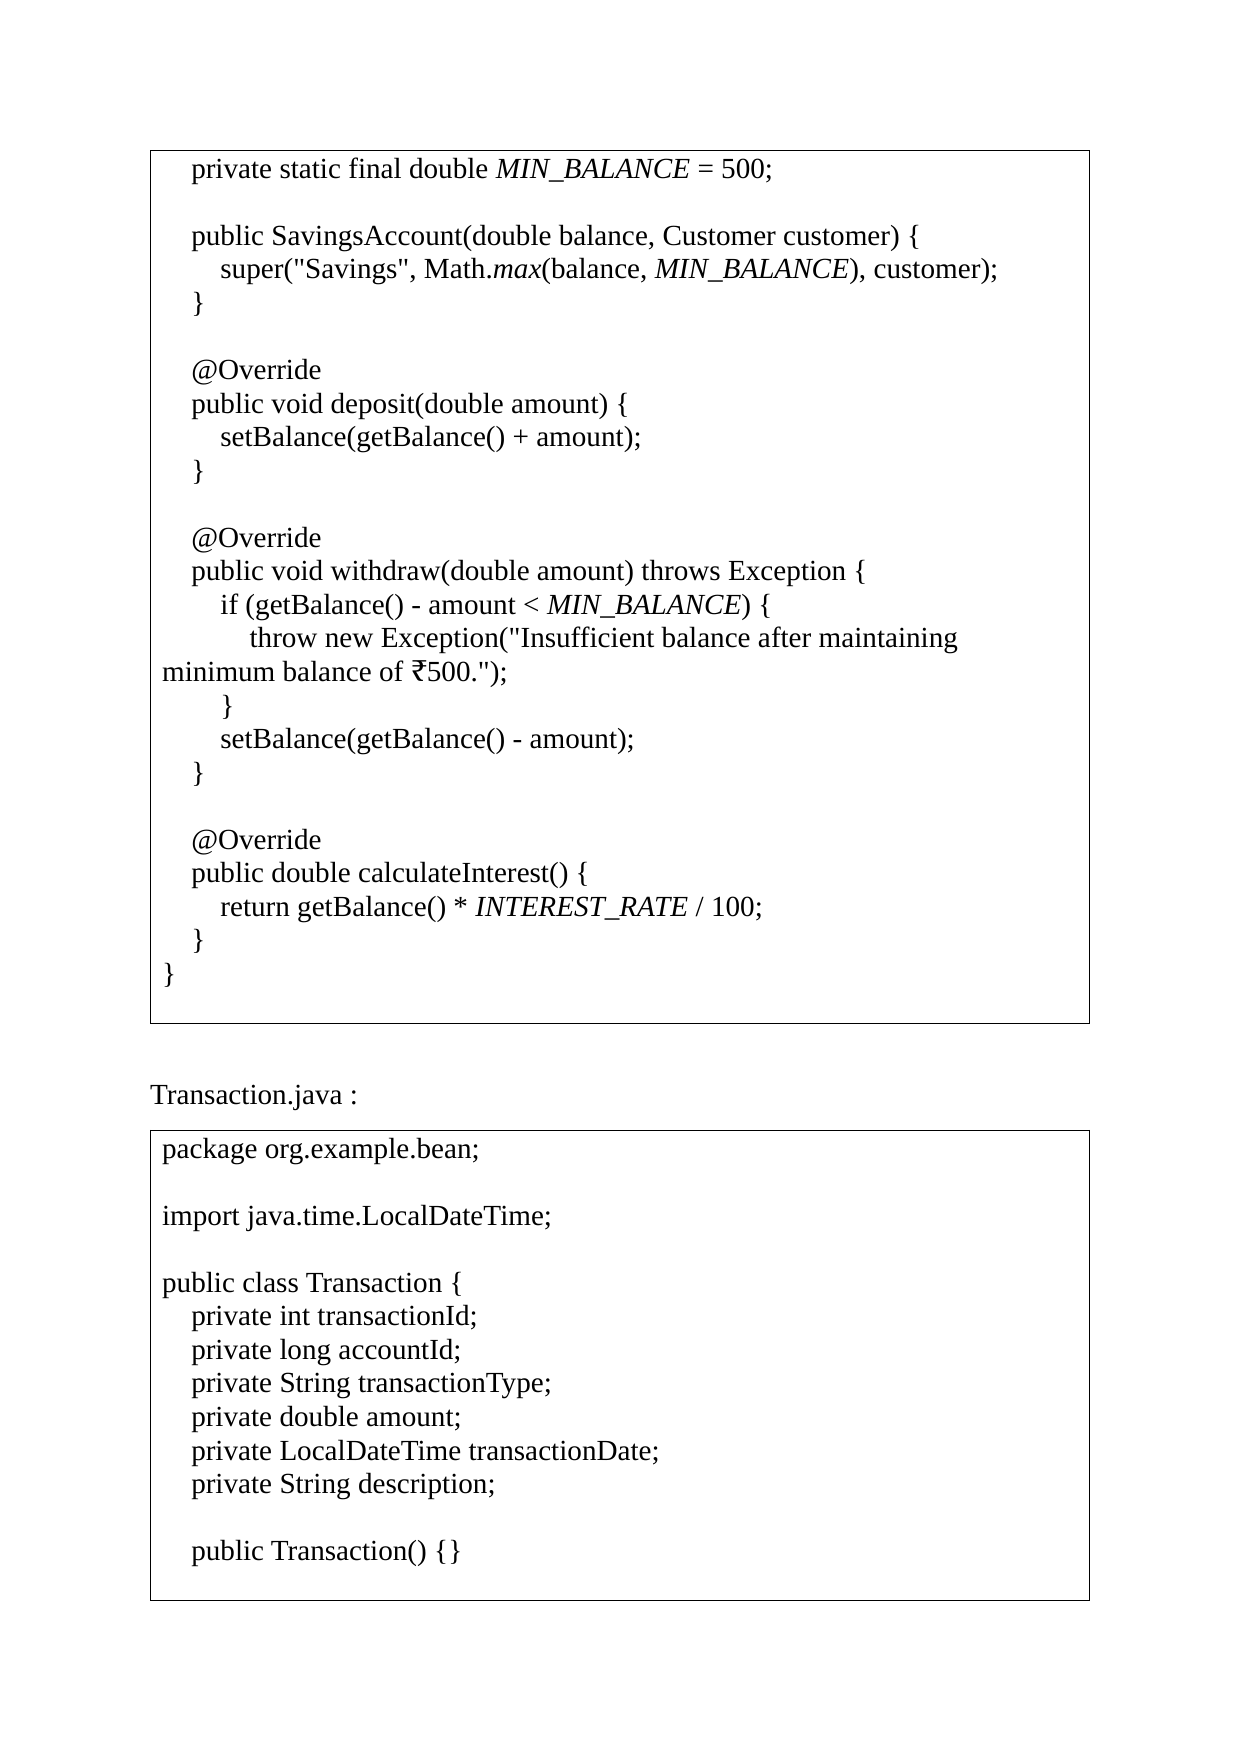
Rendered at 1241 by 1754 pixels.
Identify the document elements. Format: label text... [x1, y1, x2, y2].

text Transaction.java : [150, 1077, 1090, 1111]
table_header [151, 1131, 1089, 1600]
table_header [151, 151, 1089, 1023]
